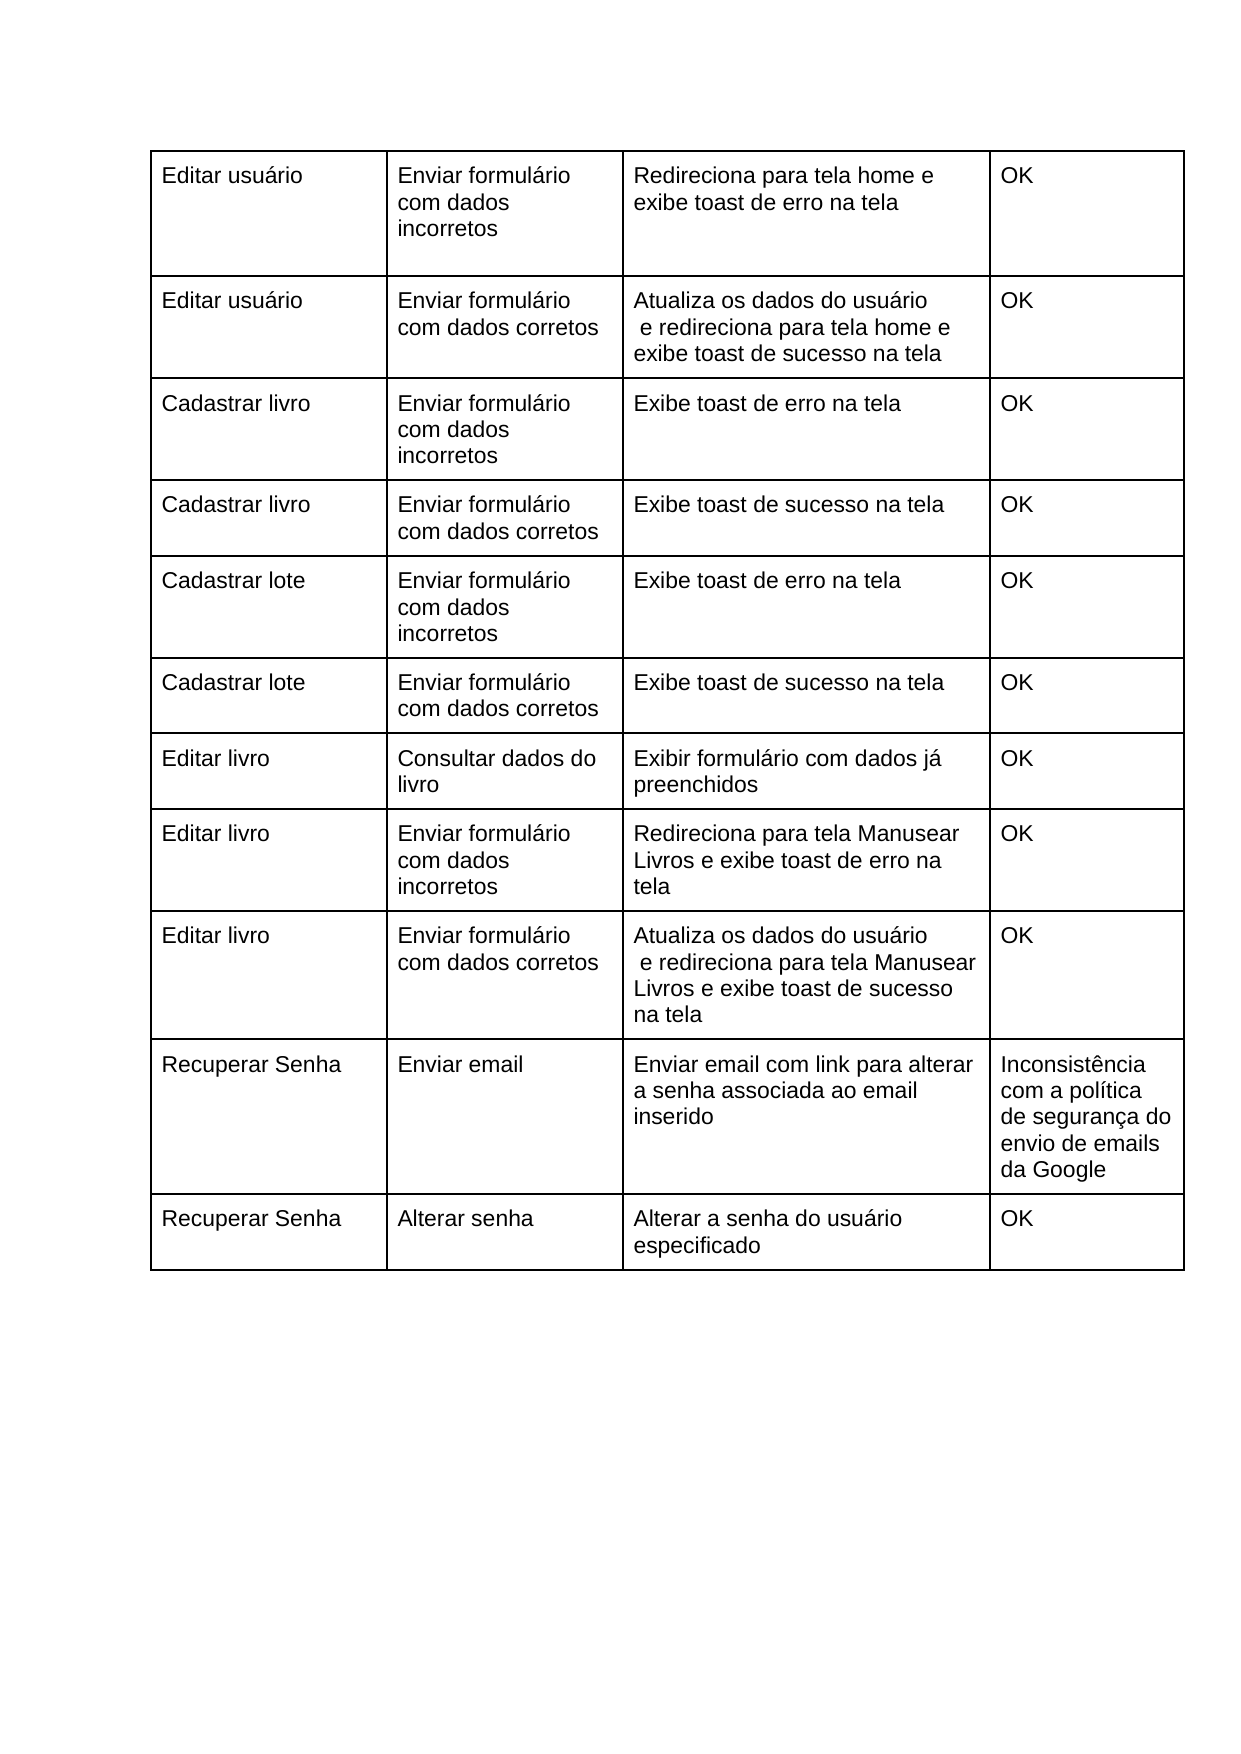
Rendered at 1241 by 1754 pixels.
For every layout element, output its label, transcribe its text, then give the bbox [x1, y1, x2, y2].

table_cell Editar livro [152, 810, 386, 910]
table_cell OK [991, 810, 1183, 910]
table_cell Exibir formulário com dados já preenchidos [624, 734, 989, 808]
table_cell Exibe toast de sucesso na tela [624, 659, 989, 732]
table_cell Exibe toast de erro na tela [624, 379, 989, 479]
table_cell OK [991, 481, 1183, 554]
table_cell Alterar a senha do usuário especificado [624, 1195, 989, 1268]
table_cell Inconsistência com a política de segurança do envio de emails da Google [991, 1040, 1183, 1193]
table_cell Editar usuário [152, 277, 386, 377]
table_cell Recuperar Senha [152, 1040, 386, 1193]
table_cell Cadastrar lote [152, 659, 386, 732]
table_cell Alterar senha [388, 1195, 622, 1268]
table_cell OK [991, 659, 1183, 732]
table_cell Atualiza os dados do usuário e redireciona para tela Manusear Livros e exibe toast de sucesso na tela [624, 912, 989, 1038]
table_cell Enviar formulário com dados incorretos [388, 152, 622, 275]
table_cell Editar livro [152, 912, 386, 1038]
table_cell OK [991, 379, 1183, 479]
table_cell Exibe toast de sucesso na tela [624, 481, 989, 554]
table_cell Redireciona para tela home e exibe toast de erro na tela [624, 152, 989, 275]
table_cell OK [991, 152, 1183, 275]
table_cell Editar usuário [152, 152, 386, 275]
table_cell Cadastrar lote [152, 557, 386, 657]
table_cell OK [991, 1195, 1183, 1268]
table_cell Enviar formulário com dados incorretos [388, 557, 622, 657]
table_cell Enviar formulário com dados corretos [388, 659, 622, 732]
table_cell Cadastrar livro [152, 379, 386, 479]
table_cell Enviar formulário com dados incorretos [388, 379, 622, 479]
table_cell Redireciona para tela Manusear Livros e exibe toast de erro na tela [624, 810, 989, 910]
table_cell Enviar formulário com dados corretos [388, 912, 622, 1038]
table_cell Enviar email com link para alterar a senha associada ao email inserido [624, 1040, 989, 1193]
table_cell Enviar formulário com dados incorretos [388, 810, 622, 910]
table_cell Consultar dados do livro [388, 734, 622, 808]
table_cell OK [991, 277, 1183, 377]
table_cell OK [991, 734, 1183, 808]
table_cell Cadastrar livro [152, 481, 386, 554]
table_cell OK [991, 912, 1183, 1038]
table_cell Enviar formulário com dados corretos [388, 277, 622, 377]
table_cell Atualiza os dados do usuário e redireciona para tela home e exibe toast de sucesso na tela [624, 277, 989, 377]
table_cell Exibe toast de erro na tela [624, 557, 989, 657]
table_cell Recuperar Senha [152, 1195, 386, 1268]
table_cell OK [991, 557, 1183, 657]
table_cell Enviar formulário com dados corretos [388, 481, 622, 554]
table_cell Editar livro [152, 734, 386, 808]
table_cell Enviar email [388, 1040, 622, 1193]
